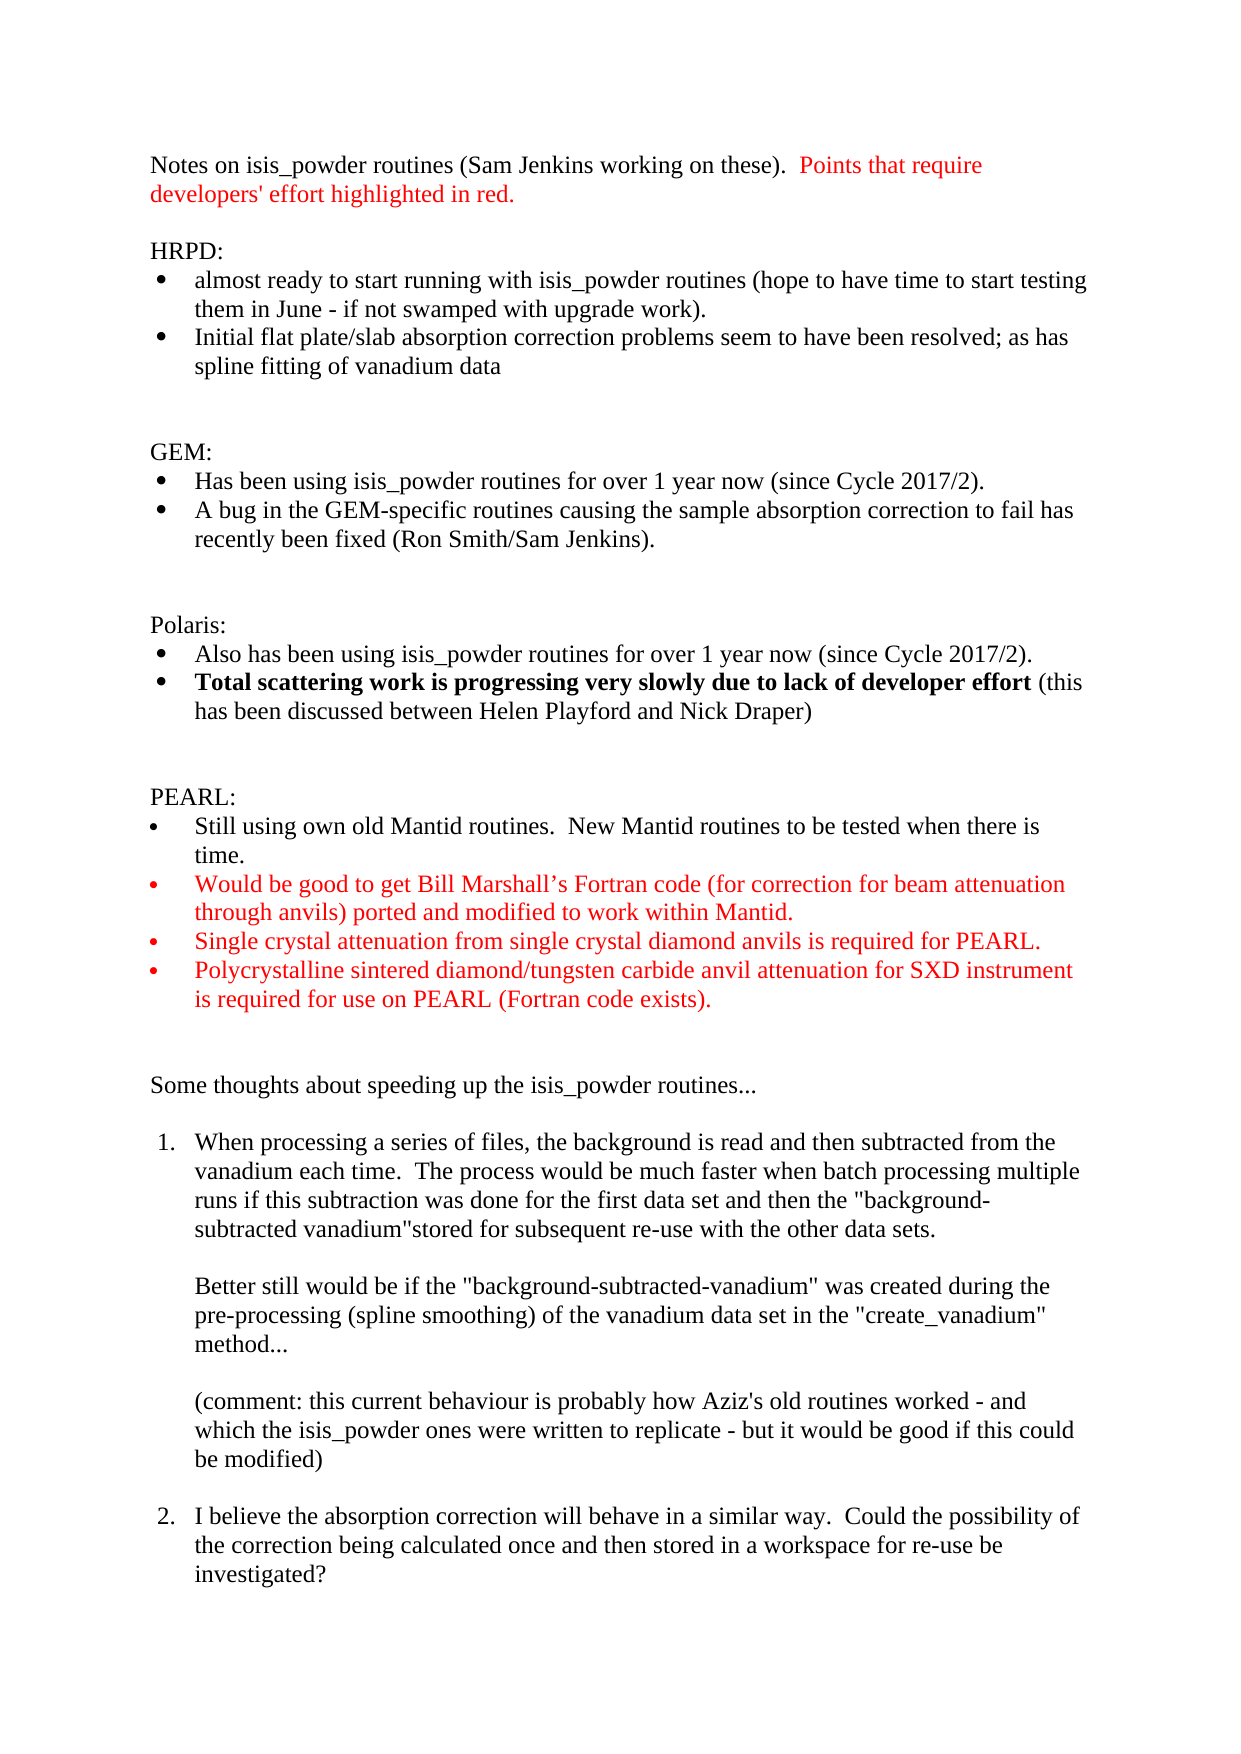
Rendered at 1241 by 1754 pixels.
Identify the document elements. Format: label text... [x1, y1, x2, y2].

list Initial flat plate/slab absorption correction problems seem to have been resolved; as has spline fitting of vanadium data [157, 322, 1090, 380]
list Total scattering work is progressing very slowly due to lack of developer effort (this has been discussed between Helen Playford and Nick Draper) [157, 667, 1090, 725]
list I believe the absorption correction will behave in a similar way. Could the possibility of the correction being calculated once and then stored in a workspace for re-use be investigated? [157, 1501, 1090, 1587]
list almost ready to start running with isis_powder routines (hope to have time to start testing them in June - if not swamped with upgrade work). [157, 265, 1090, 322]
list Polycrystalline sintered diamond/tungsten carbide anvil attenuation for SXD instrument is required for use on PEARL (Fortran code exists). [150, 955, 1090, 1012]
list Still using own old Mantid routines. New Mantid routines to be tested when there is time. [150, 811, 1090, 869]
list Would be good to get Bill Marshall’s Fortran code (for correction for beam attenuation through anvils) ported and modified to work within Mantid. [150, 869, 1090, 926]
text GEM: [150, 437, 1090, 466]
list Has been using isis_powder routines for over 1 year now (since Cycle 2017/2). [157, 466, 1090, 495]
text Polaris: [150, 610, 1090, 639]
list When processing a series of files, the background is read and then subtracted from the vanadium each time. The process would be much faster when batch processing multiple runs if this subtraction was done for the first data set and then the "background-subtracted vanadium"stored for subsequent re-use with the other data sets. Better still would be if the "background-subtracted-vanadium" was created during the pre-processing (spline smoothing) of the vanadium data set in the "create_vanadium" method... (comment: this current behaviour is probably how Aziz's old routines worked - and which the isis_powder ones were written to replicate - but it would be good if this could be modified) [157, 1127, 1090, 1472]
list A bug in the GEM-specific routines causing the sample absorption correction to fail has recently been fixed (Ron Smith/Sam Jenkins). [157, 495, 1090, 552]
text Notes on isis_powder routines (Sam Jenkins working on these). Points that require developers' effort highlighted in red. [150, 150, 1090, 207]
list Single crystal attenuation from single crystal diamond anvils is required for PEARL. [150, 926, 1090, 955]
text HRPD: [150, 236, 1090, 265]
list Also has been using isis_powder routines for over 1 year now (since Cycle 2017/2). [157, 639, 1090, 667]
text Some thoughts about speeding up the isis_powder routines... [150, 1070, 1090, 1099]
text PEARL: [150, 782, 1090, 811]
